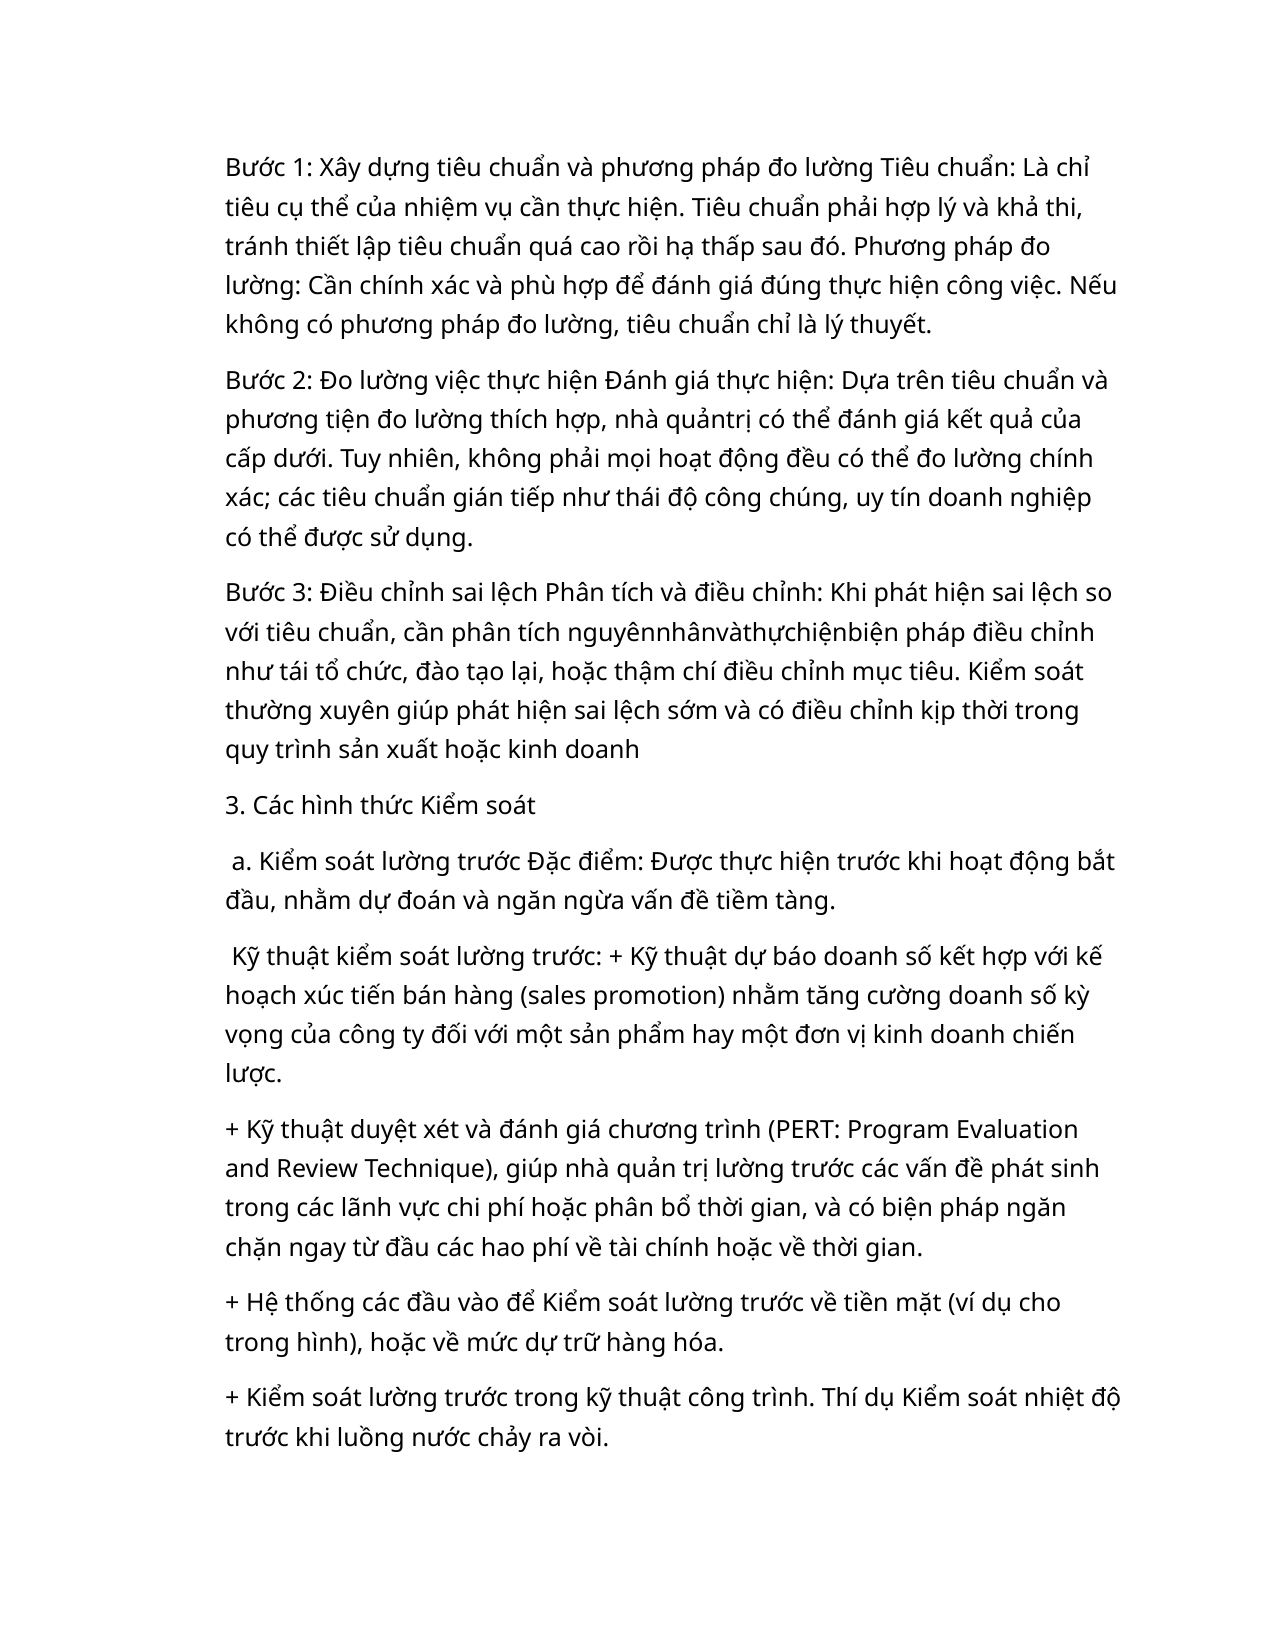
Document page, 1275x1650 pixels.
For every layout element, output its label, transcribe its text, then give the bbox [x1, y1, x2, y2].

text Kỹ thuật kiểm soát lường trước: + Kỹ thuật dự báo doanh số kết hợp với kế hoạch xúc tiến bán hàng (sales promotion) nhằm tăng cường doanh số kỳ vọng của công ty đối với một sản phẩm hay một đơn vị kinh doanh chiến lược. [225, 938, 1125, 1090]
text 3. Các hình thức Kiểm soát [225, 787, 1125, 822]
text + Kiểm soát lường trước trong kỹ thuật công trình. Thí dụ Kiểm soát nhiệt độ trước khi luồng nước chảy ra vòi. [225, 1380, 1125, 1453]
text Bước 2: Đo lường việc thực hiện Đánh giá thực hiện: Dựa trên tiêu chuẩn và phương tiện đo lường thích hợp, nhà quảntrị có thể đánh giá kết quả của cấp dưới. Tuy nhiên, không phải mọi hoạt động đều có thể đo lường chính xác; các tiêu chuẩn gián tiếp như thái độ công chúng, uy tín doanh nghiệp có thể được sử dụng. [225, 362, 1125, 553]
text + Hệ thống các đầu vào để Kiểm soát lường trước về tiền mặt (ví dụ cho trong hình), hoặc về mức dự trữ hàng hóa. [225, 1285, 1125, 1358]
text Bước 1: Xây dựng tiêu chuẩn và phương pháp đo lường Tiêu chuẩn: Là chỉ tiêu cụ thể của nhiệm vụ cần thực hiện. Tiêu chuẩn phải hợp lý và khả thi, tránh thiết lập tiêu chuẩn quá cao rồi hạ thấp sau đó. Phương pháp đo lường: Cần chính xác và phù hợp để đánh giá đúng thực hiện công việc. Nếu không có phương pháp đo lường, tiêu chuẩn chỉ là lý thuyết. [225, 150, 1125, 341]
text a. Kiểm soát lường trước Đặc điểm: Được thực hiện trước khi hoạt động bắt đầu, nhằm dự đoán và ngăn ngừa vấn đề tiềm tàng. [225, 843, 1125, 917]
text + Kỹ thuật duyệt xét và đánh giá chương trình (PERT: Program Evaluation and Review Technique), giúp nhà quản trị lường trước các vấn đề phát sinh trong các lãnh vực chi phí hoặc phân bổ thời gian, và có biện pháp ngăn chặn ngay từ đầu các hao phí về tài chính hoặc về thời gian. [225, 1112, 1125, 1263]
text Bước 3: Điều chỉnh sai lệch Phân tích và điều chỉnh: Khi phát hiện sai lệch so với tiêu chuẩn, cần phân tích nguyênnhânvàthựchiệnbiện pháp điều chỉnh như tái tổ chức, đào tạo lại, hoặc thậm chí điều chỉnh mục tiêu. Kiểm soát thường xuyên giúp phát hiện sai lệch sớm và có điều chỉnh kịp thời trong quy trình sản xuất hoặc kinh doanh [225, 575, 1125, 766]
